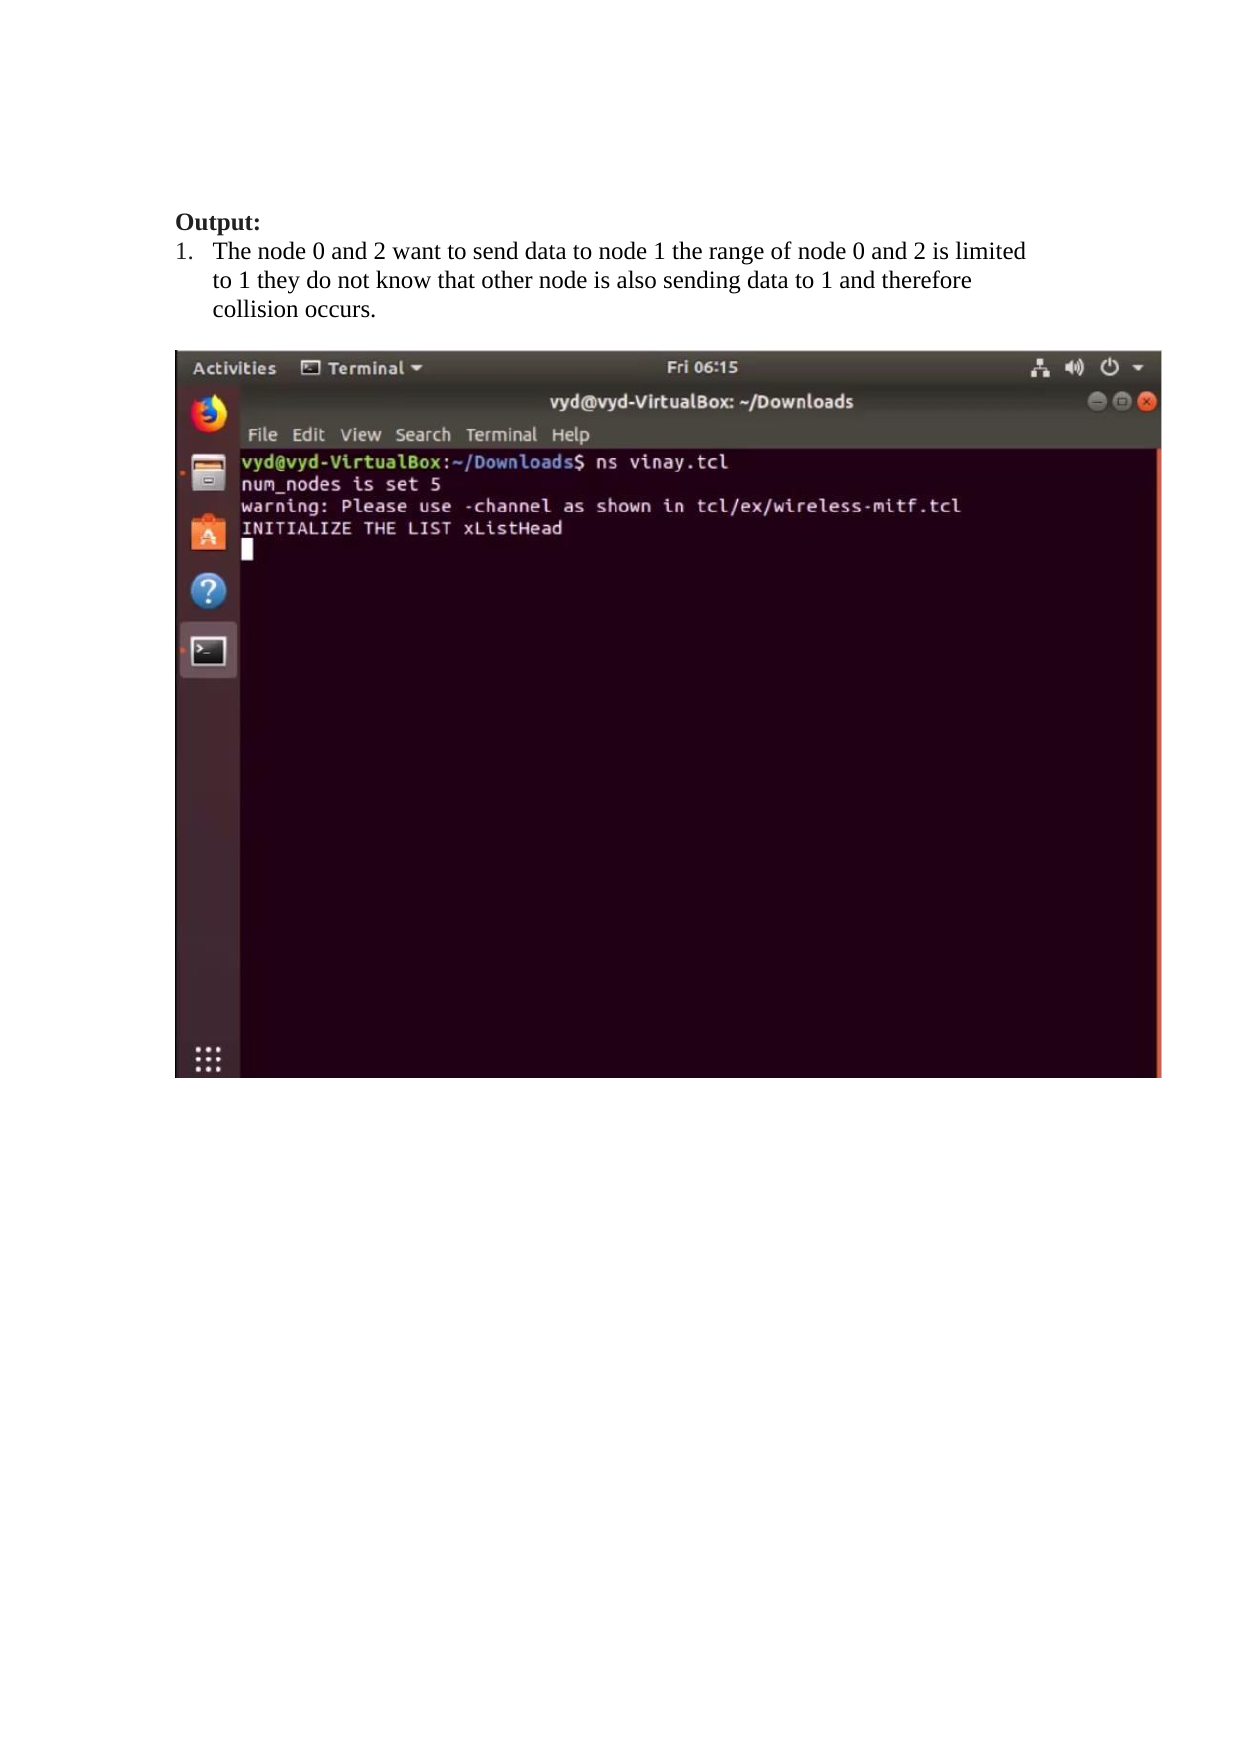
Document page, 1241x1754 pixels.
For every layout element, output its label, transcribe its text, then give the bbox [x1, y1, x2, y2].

list The node 0 and 2 want to send data to node 1 the range of node 0 and 2 is limited to 1 they do not know that other node is also sending data to 1 and therefore collision occurs. [175, 236, 1046, 350]
text Output: [175, 207, 393, 236]
picture [175, 350, 1162, 1078]
